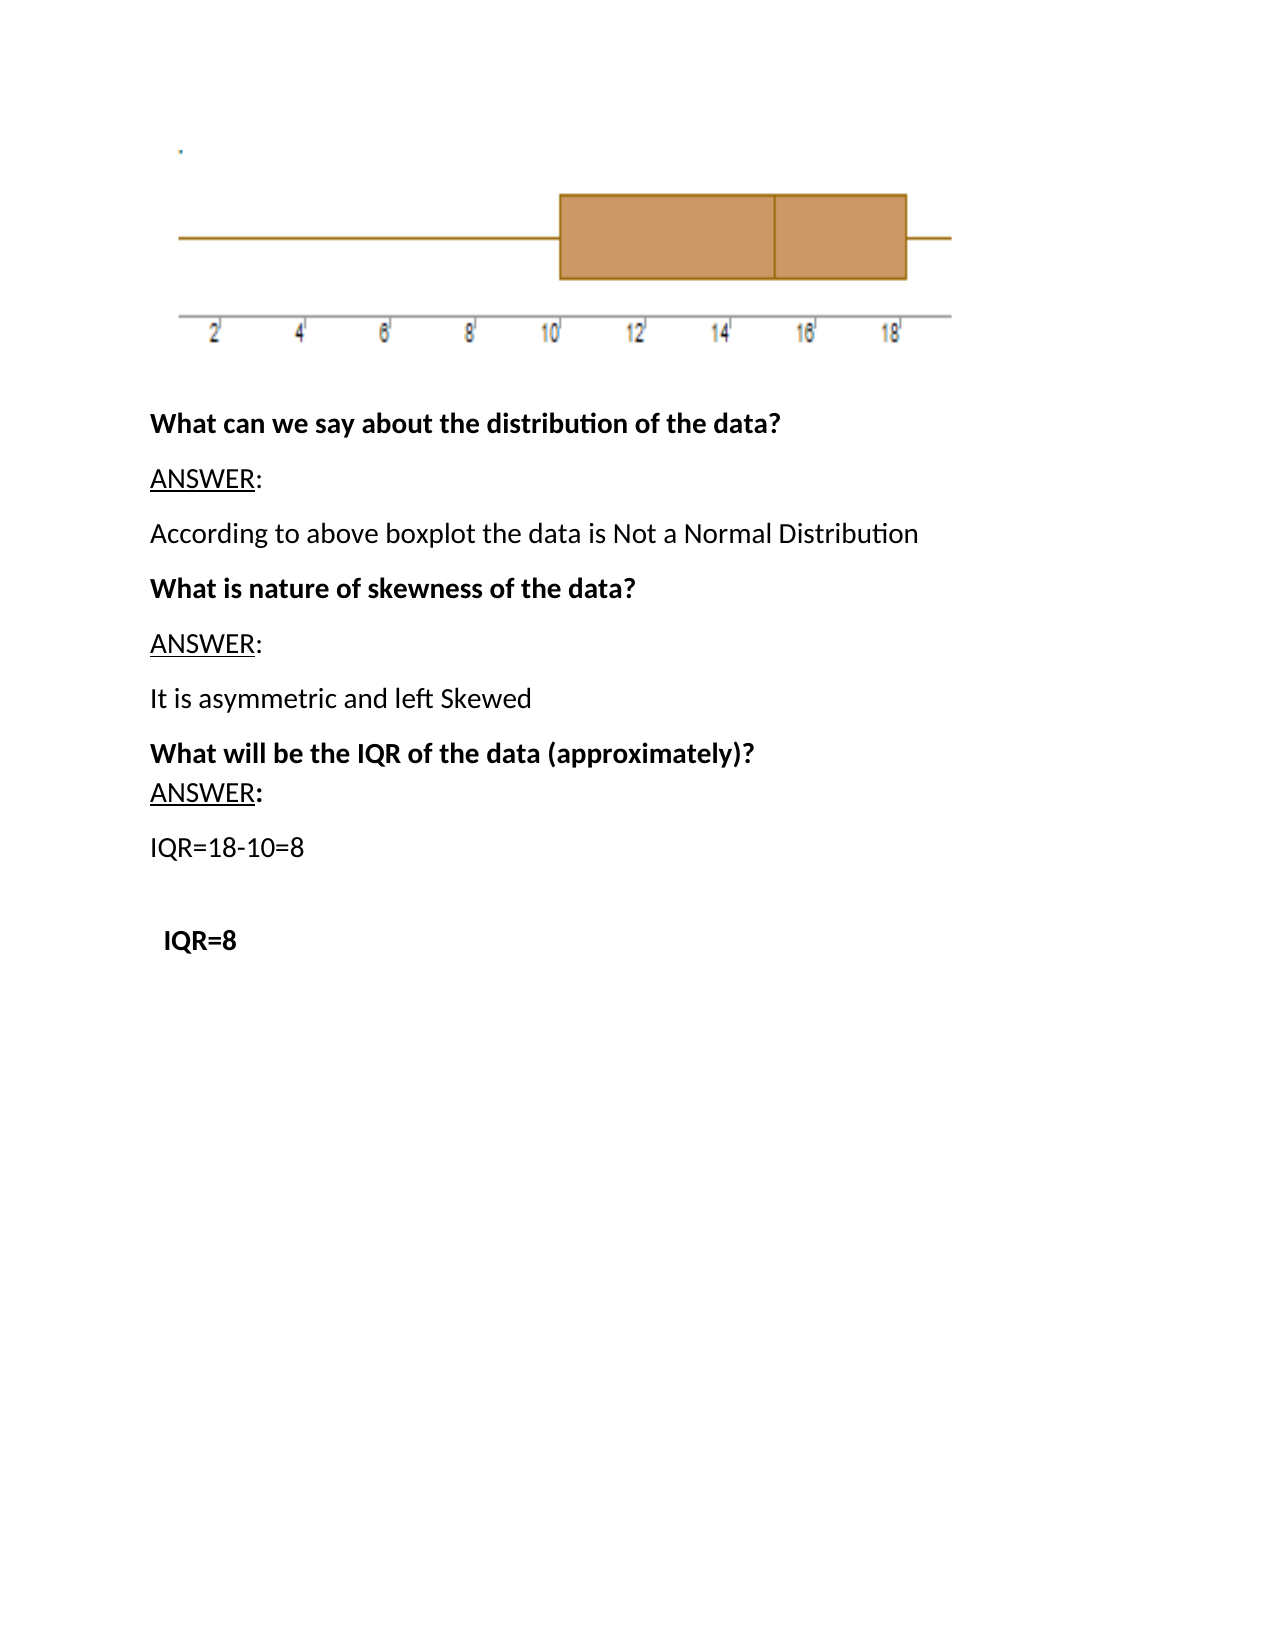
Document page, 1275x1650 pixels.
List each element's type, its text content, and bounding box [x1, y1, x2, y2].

text What will be the IQR of the data (approximately)? ANSWER: [150, 735, 1125, 809]
text What is nature of skewness of the data? [150, 570, 1125, 606]
text ANSWER: [255, 460, 1125, 496]
text IQR=8 [150, 884, 1125, 988]
text What can we say about the distribution of the data? [150, 405, 1125, 440]
text ANSWER: [255, 625, 1125, 661]
text It is asymmetric and left Skewed [150, 680, 1125, 716]
text According to above boxplot the data is Not a Normal Distribution [150, 515, 1125, 551]
picture [150, 150, 1068, 386]
text IQR=18-10=8 [150, 829, 1125, 864]
